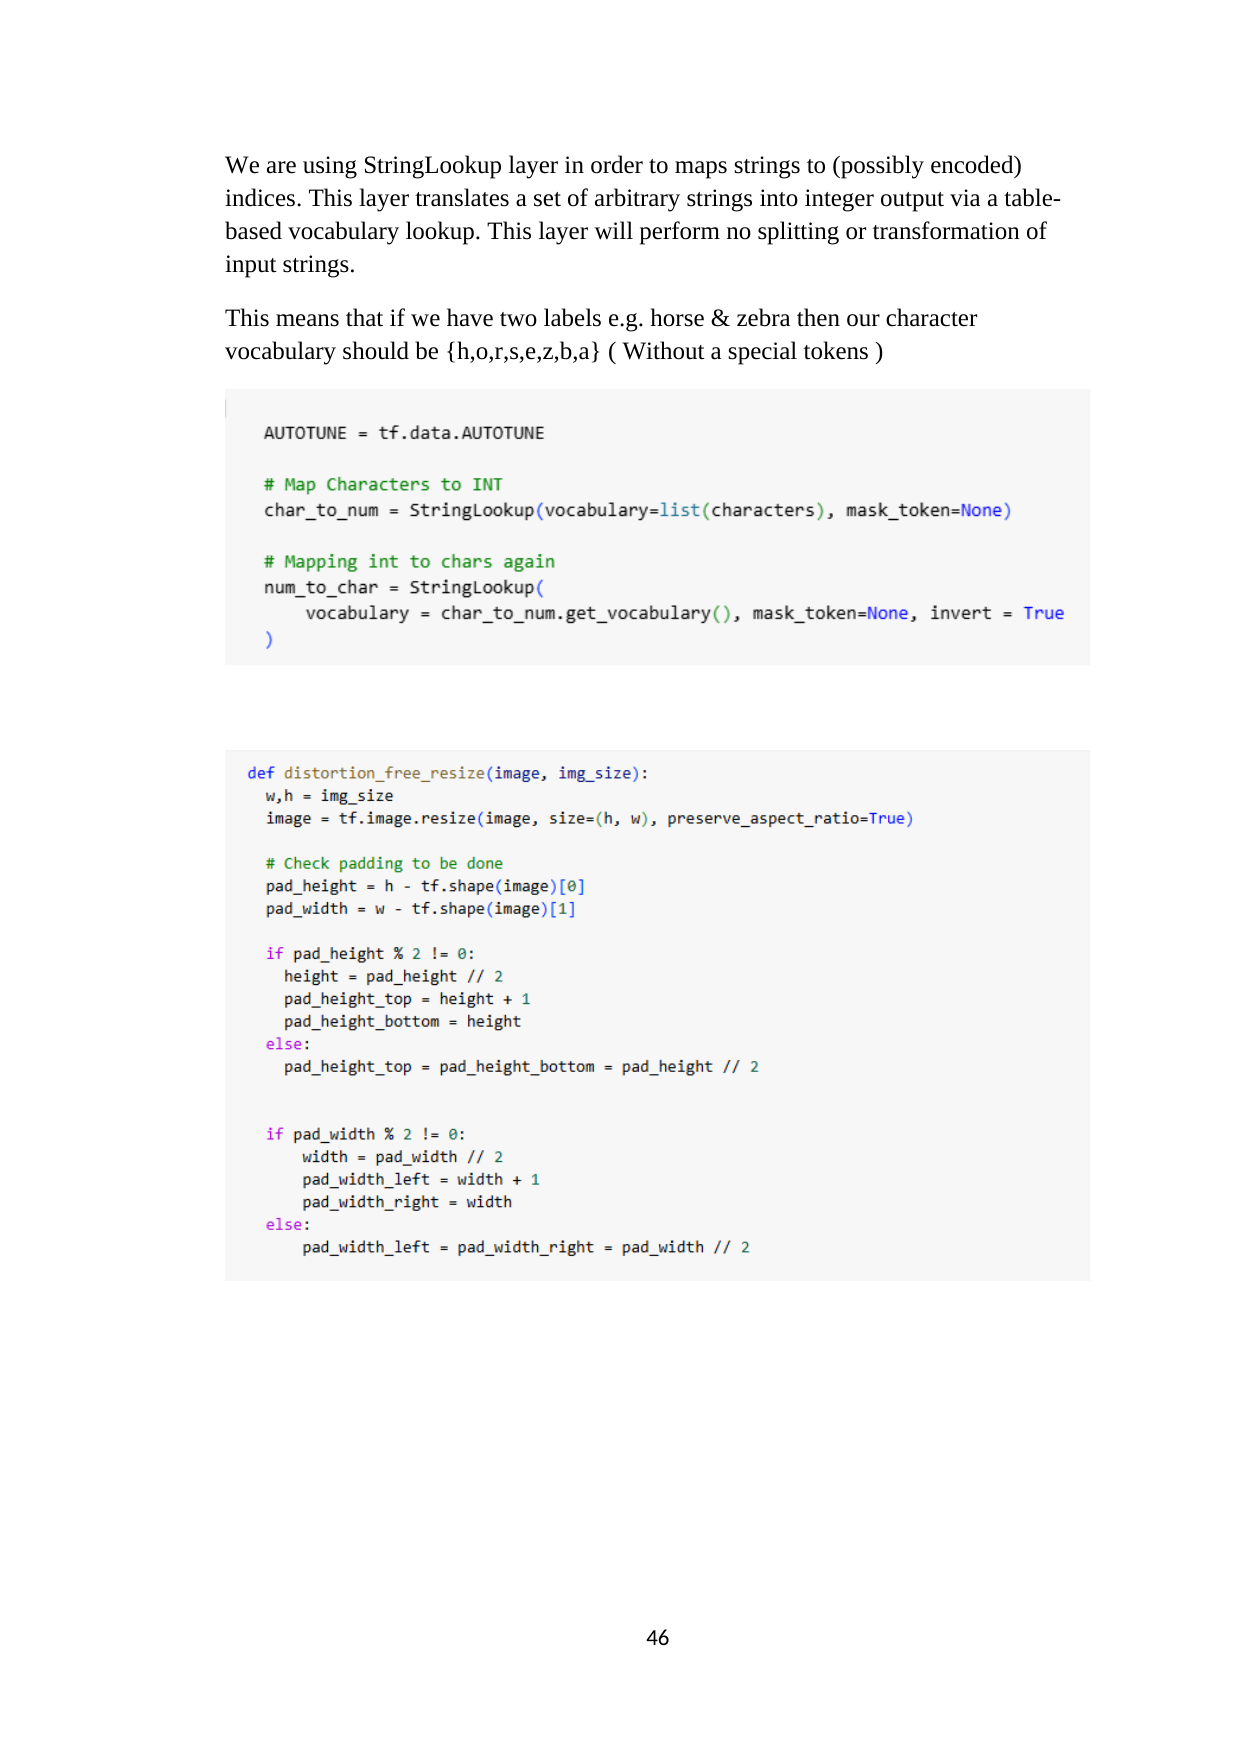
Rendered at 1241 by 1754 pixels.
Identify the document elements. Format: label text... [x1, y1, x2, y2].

text This means that if we have two labels e.g. horse & zebra then our character vocabulary should be {h,o,r,s,e,z,b,a} ( Without a special tokens ) [225, 303, 1090, 365]
text We are using StringLookup layer in order to maps strings to (possibly encoded) indices. This layer translates a set of arbitrary strings into integer output via a table-based vocabulary lookup. This layer will perform no splitting or transformation of input strings. [225, 150, 1090, 278]
picture [225, 389, 1091, 672]
picture [225, 750, 1091, 1281]
